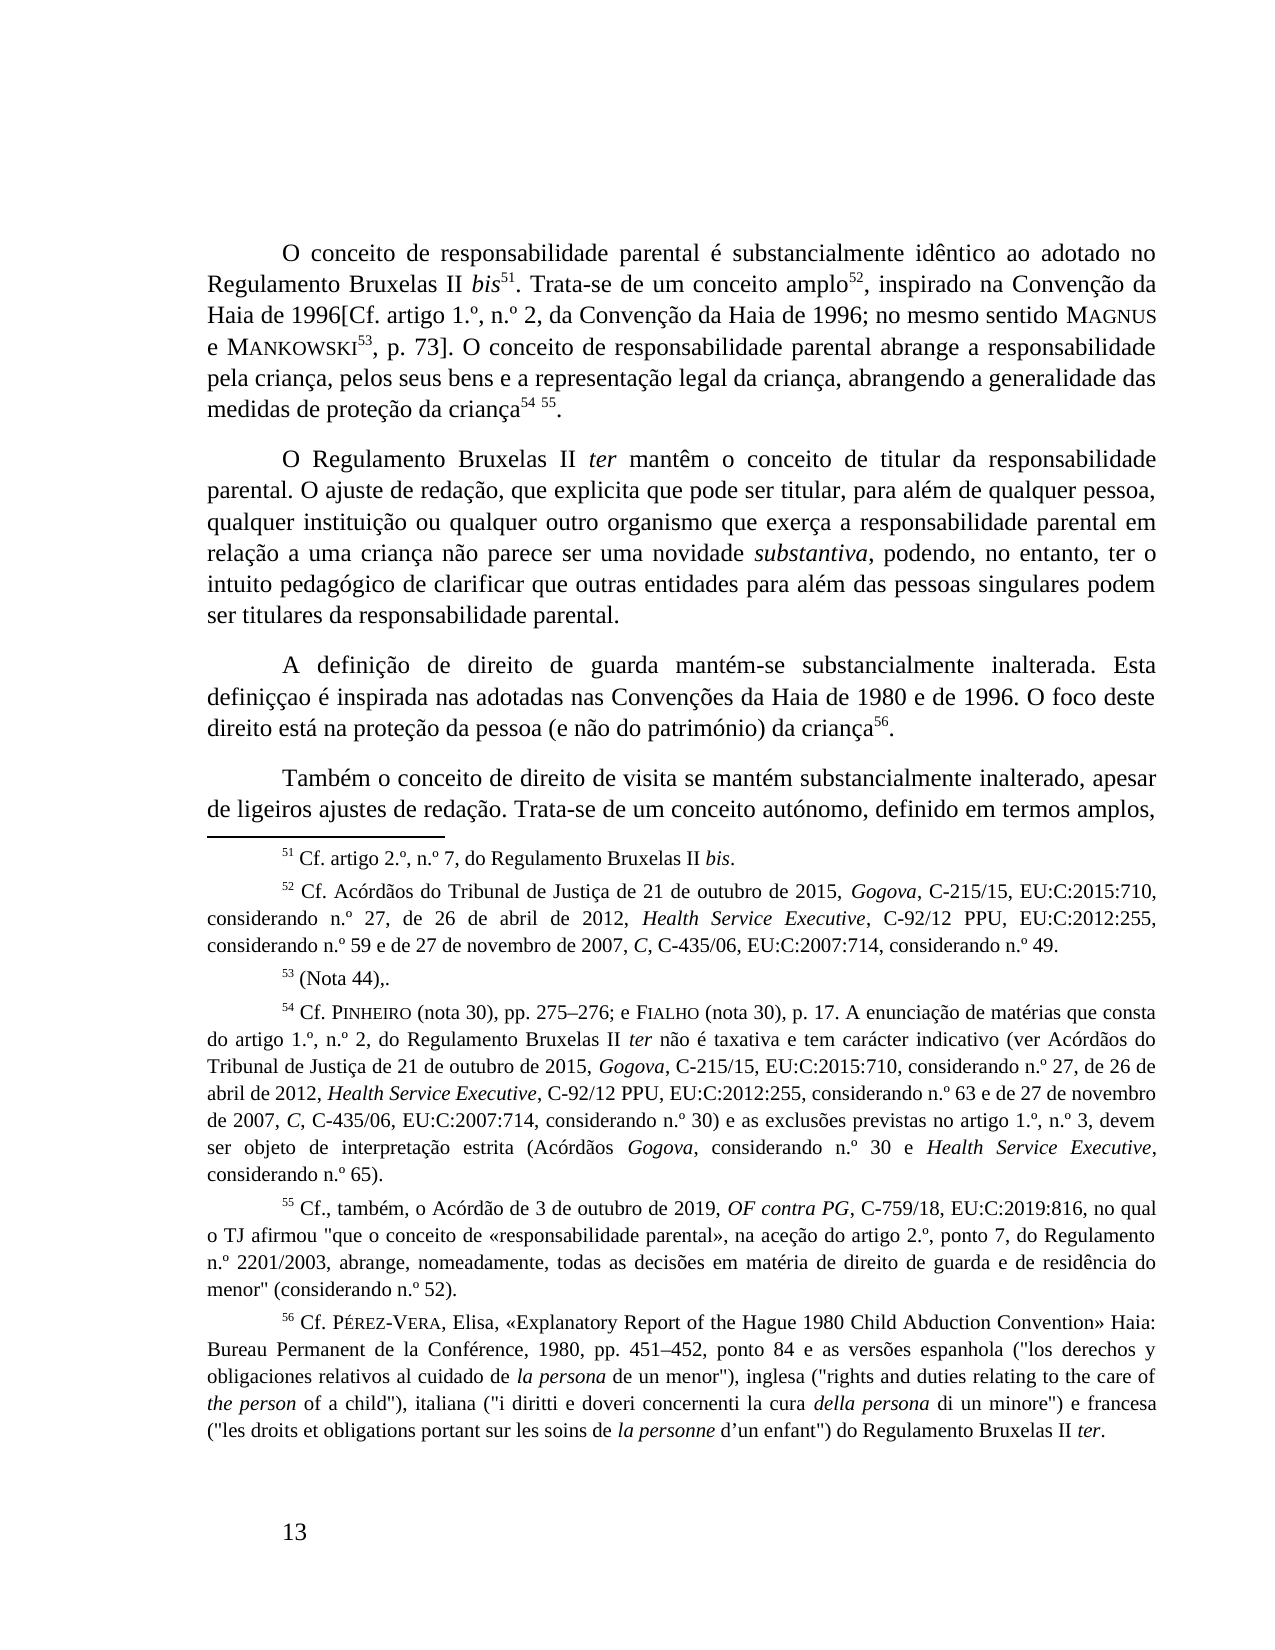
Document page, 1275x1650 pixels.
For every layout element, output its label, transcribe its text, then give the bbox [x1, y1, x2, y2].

text O Regulamento Bruxelas II ter mantêm o conceito de titular da responsabilidade parental. O ajuste de redação, que explicita que pode ser titular, para além de qualquer pessoa, qualquer instituição ou qualquer outro organismo que exerça a responsabilidade parental em relação a uma criança não parece ser uma novidade substantiva, podendo, no entanto, ter o intuito pedagógico de clarificar que outras entidades para além das pessoas singulares podem ser titulares da responsabilidade parental. [207, 442, 1157, 630]
text O conceito de responsabilidade parental é substancialmente idêntico ao adotado no Regulamento Bruxelas II bis. Trata-se de um conceito amplo, inspirado na Convenção da Haia de 1996[Cf. artigo 1.º, n.º 2, da Convenção da Haia de 1996; no mesmo sentido Magnus e Mankowski, p. 73]. O conceito de responsabilidade parental abrange a responsabilidade pela criança, pelos seus bens e a representação legal da criança, abrangendo a generalidade das medidas de proteção da criança . [207, 236, 1157, 424]
text A definição de direito de guarda mantém-se substancialmente inalterada. Esta definiççao é inspirada nas adotadas nas Convenções da Haia de 1980 e de 1996. O foco deste direito está na proteção da pessoa (e não do património) da criança. [207, 649, 1157, 742]
text Também o conceito de direito de visita se mantém substancialmente inalterado, apesar de ligeiros ajustes de redação. Trata-se de um conceito autónomo, definido em termos amplos, pois abrange, exemplificativamente, o direito de levar uma criança, por um período limitado, para um lugar diferente do da sua residência habitual. Abrangendo este direito, abrange igualmente outros meios de contacto menos intensos com o menor, como a visita no lugar de residência habitual do menor e o contacto por telefone, videochamada ou correio eletrónico. Quanto a quem podem ser os titulares do direito de visita, o TJ esclareceu que este conceito "deve ser entendido no sentido de que se refere não só ao direito de visita dos progenitores em relação ao filho, mas igualmente ao de outras pessoas com as quais é importante que o menor mantenha relações pessoais, designadamente os seus avós, independentemente de se tratar ou não de titulares da responsabilidade parental." [207, 761, 1157, 824]
